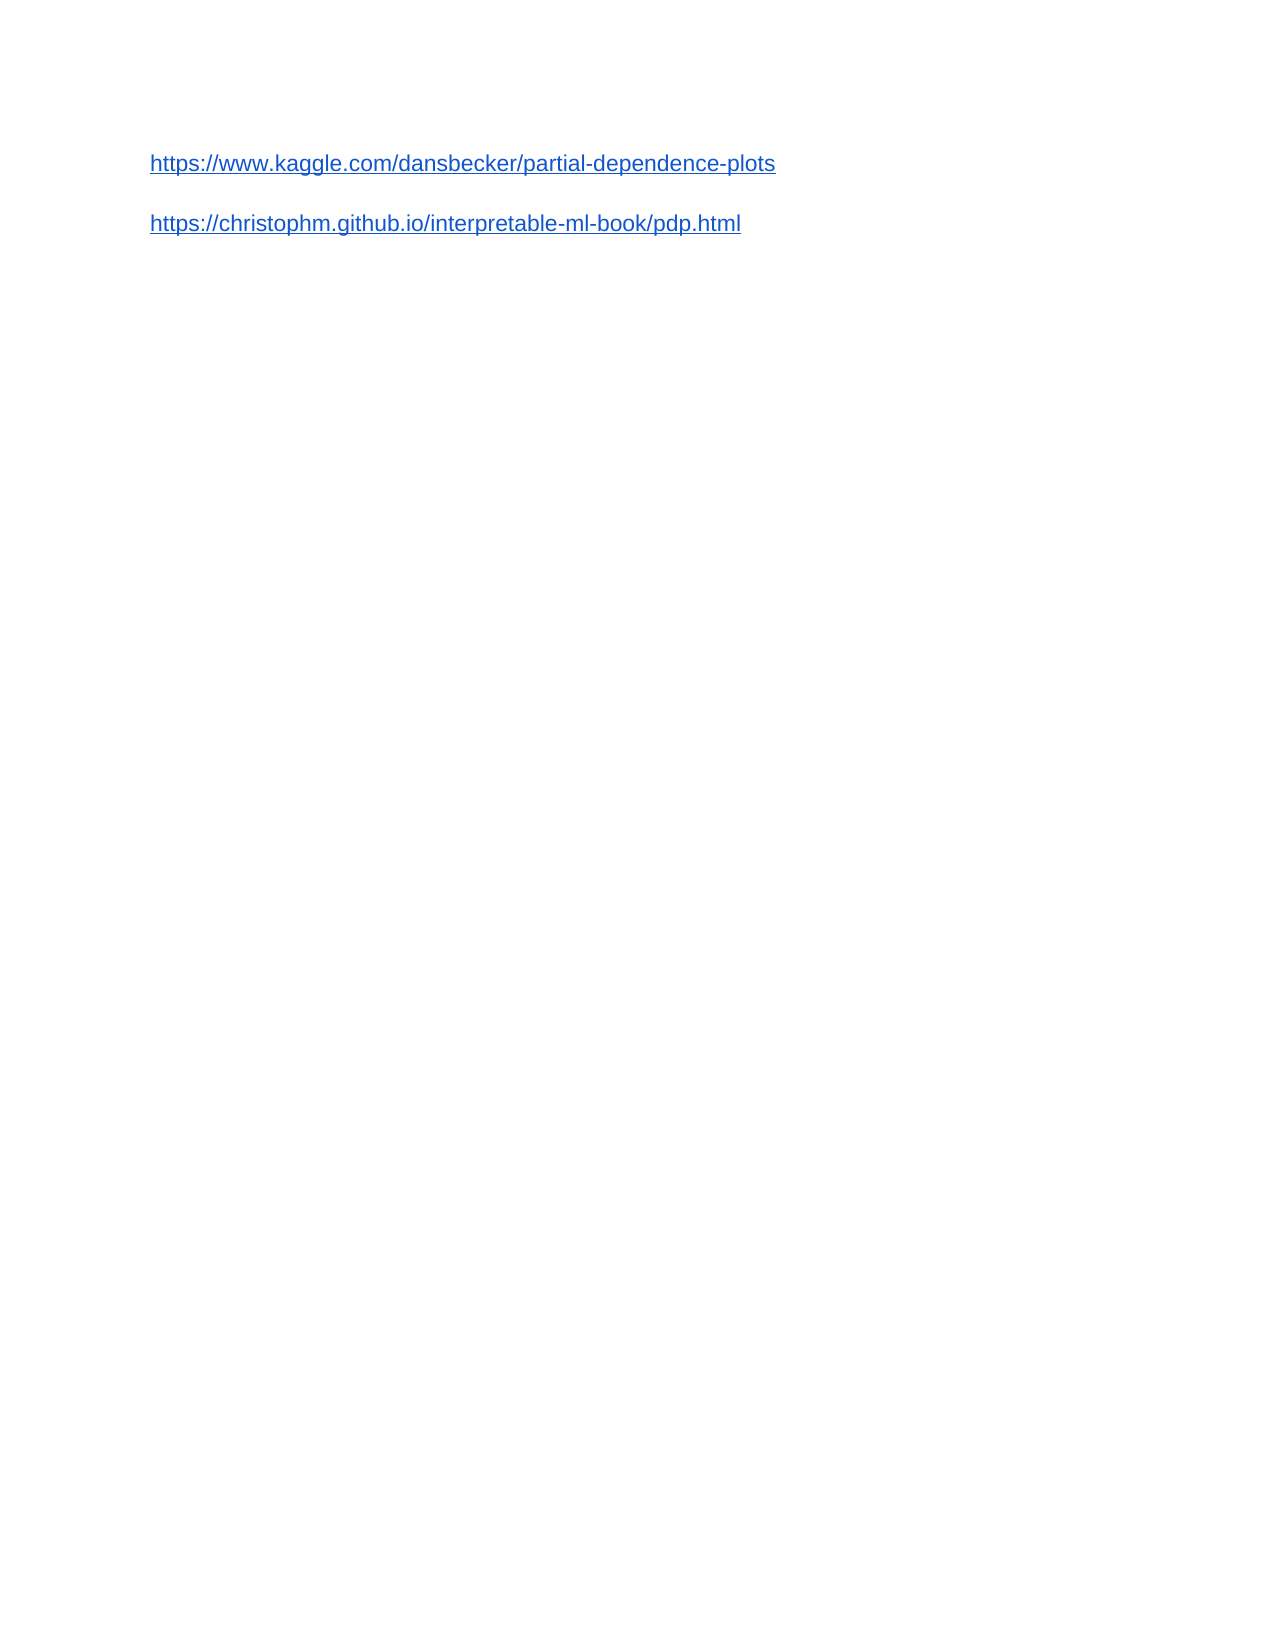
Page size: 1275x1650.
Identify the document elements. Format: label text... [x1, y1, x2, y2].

text https://www.kaggle.com/dansbecker/partial-dependence-plots [150, 150, 1125, 176]
text https://christophm.github.io/interpretable-ml-book/pdp.html [150, 210, 1125, 237]
